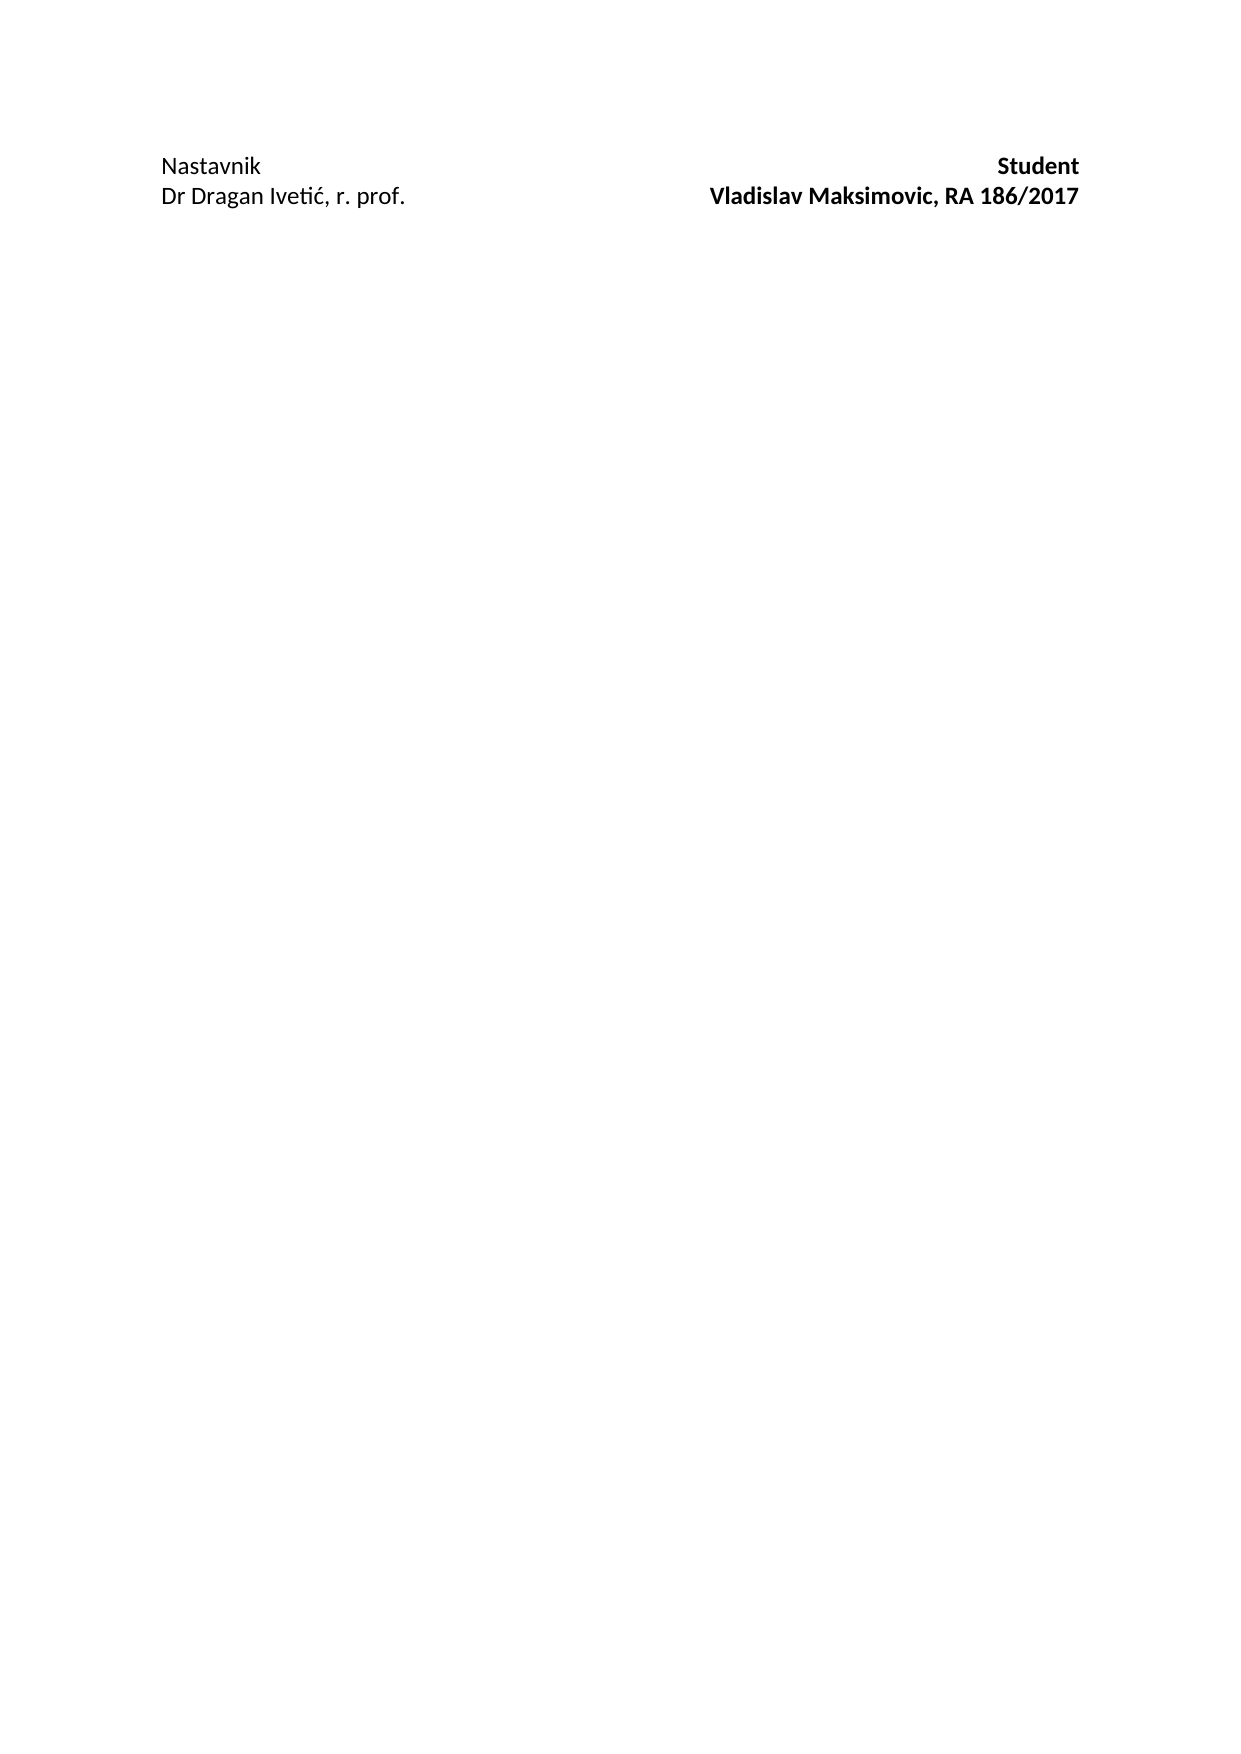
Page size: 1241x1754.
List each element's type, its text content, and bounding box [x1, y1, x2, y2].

table_cell Dr Dragan Ivetić, r. prof. [150, 181, 422, 211]
table_header Nastavnik [150, 150, 422, 181]
table_header Student [422, 150, 1091, 181]
table_cell Vladislav Maksimovic, RA 186/2017 [422, 181, 1091, 211]
